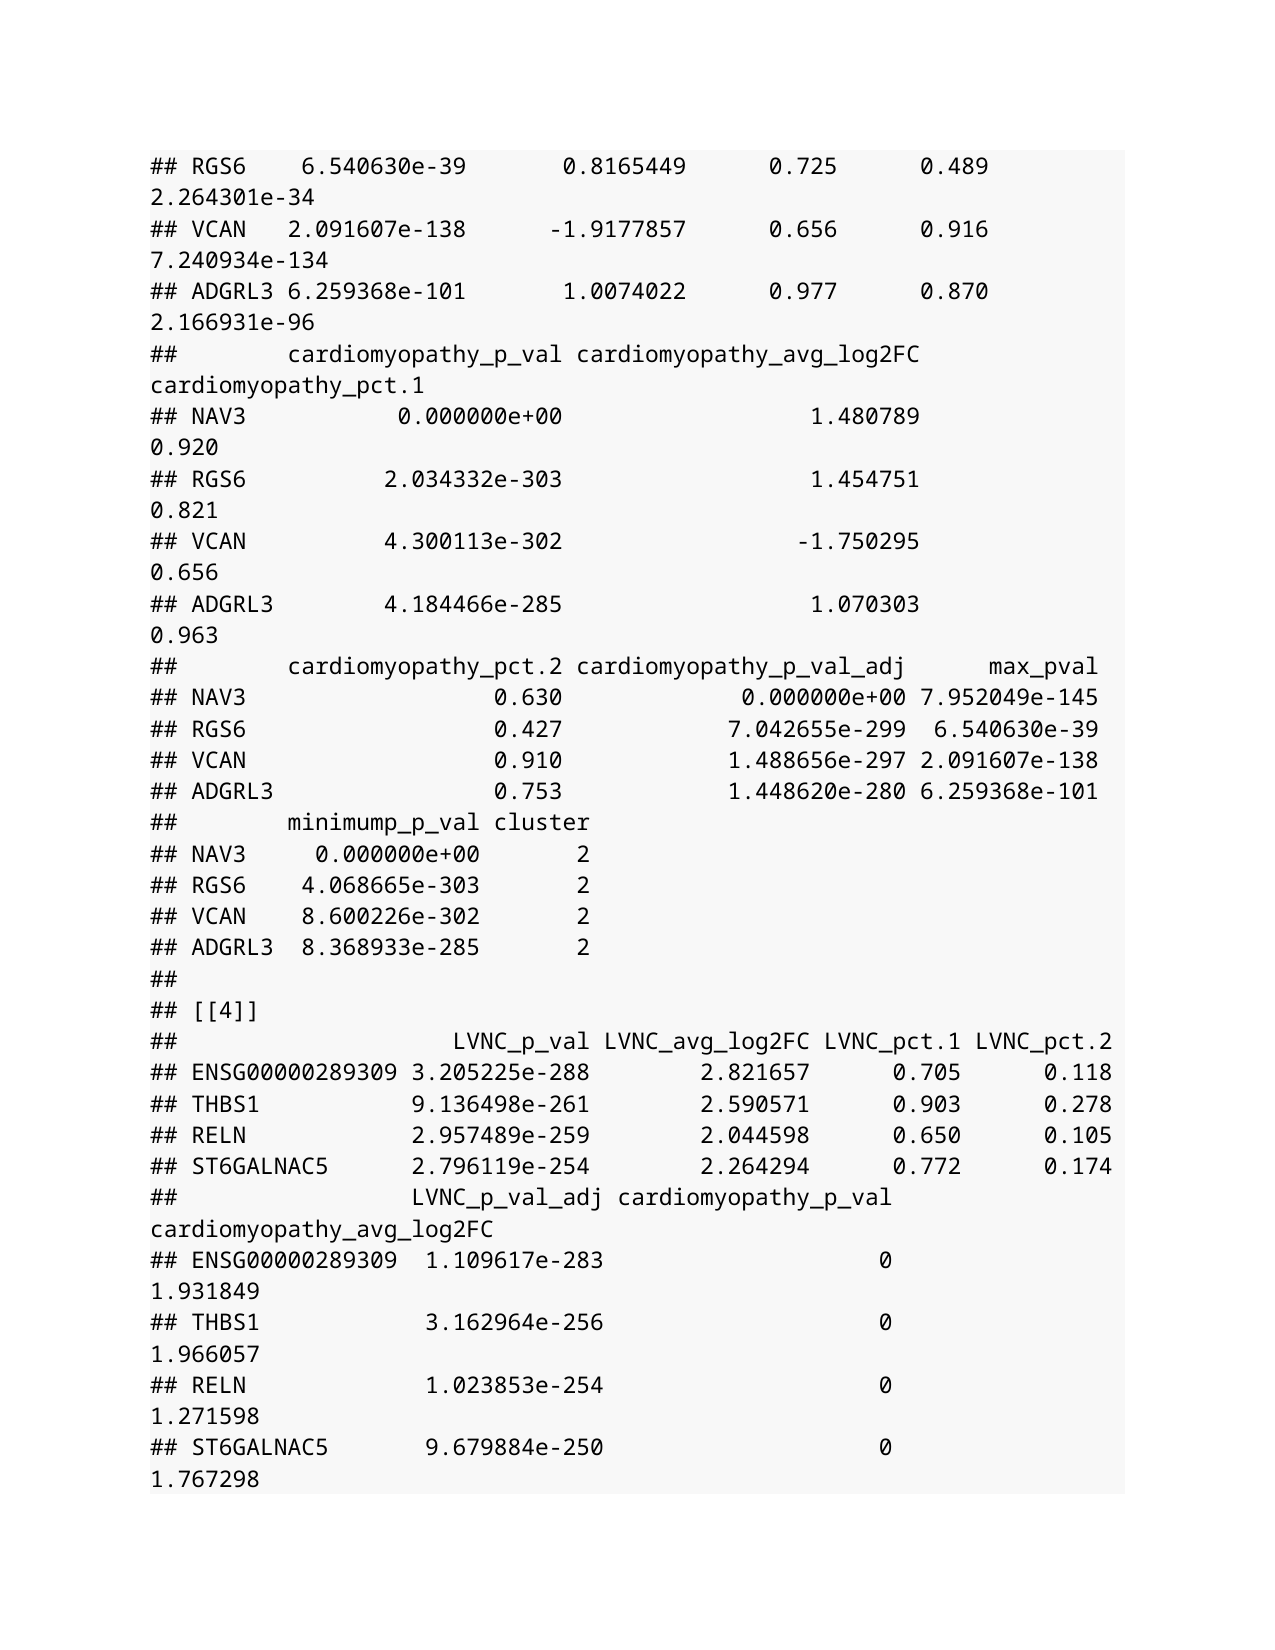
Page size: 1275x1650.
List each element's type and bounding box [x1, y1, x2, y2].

text [150, 150, 1125, 1494]
